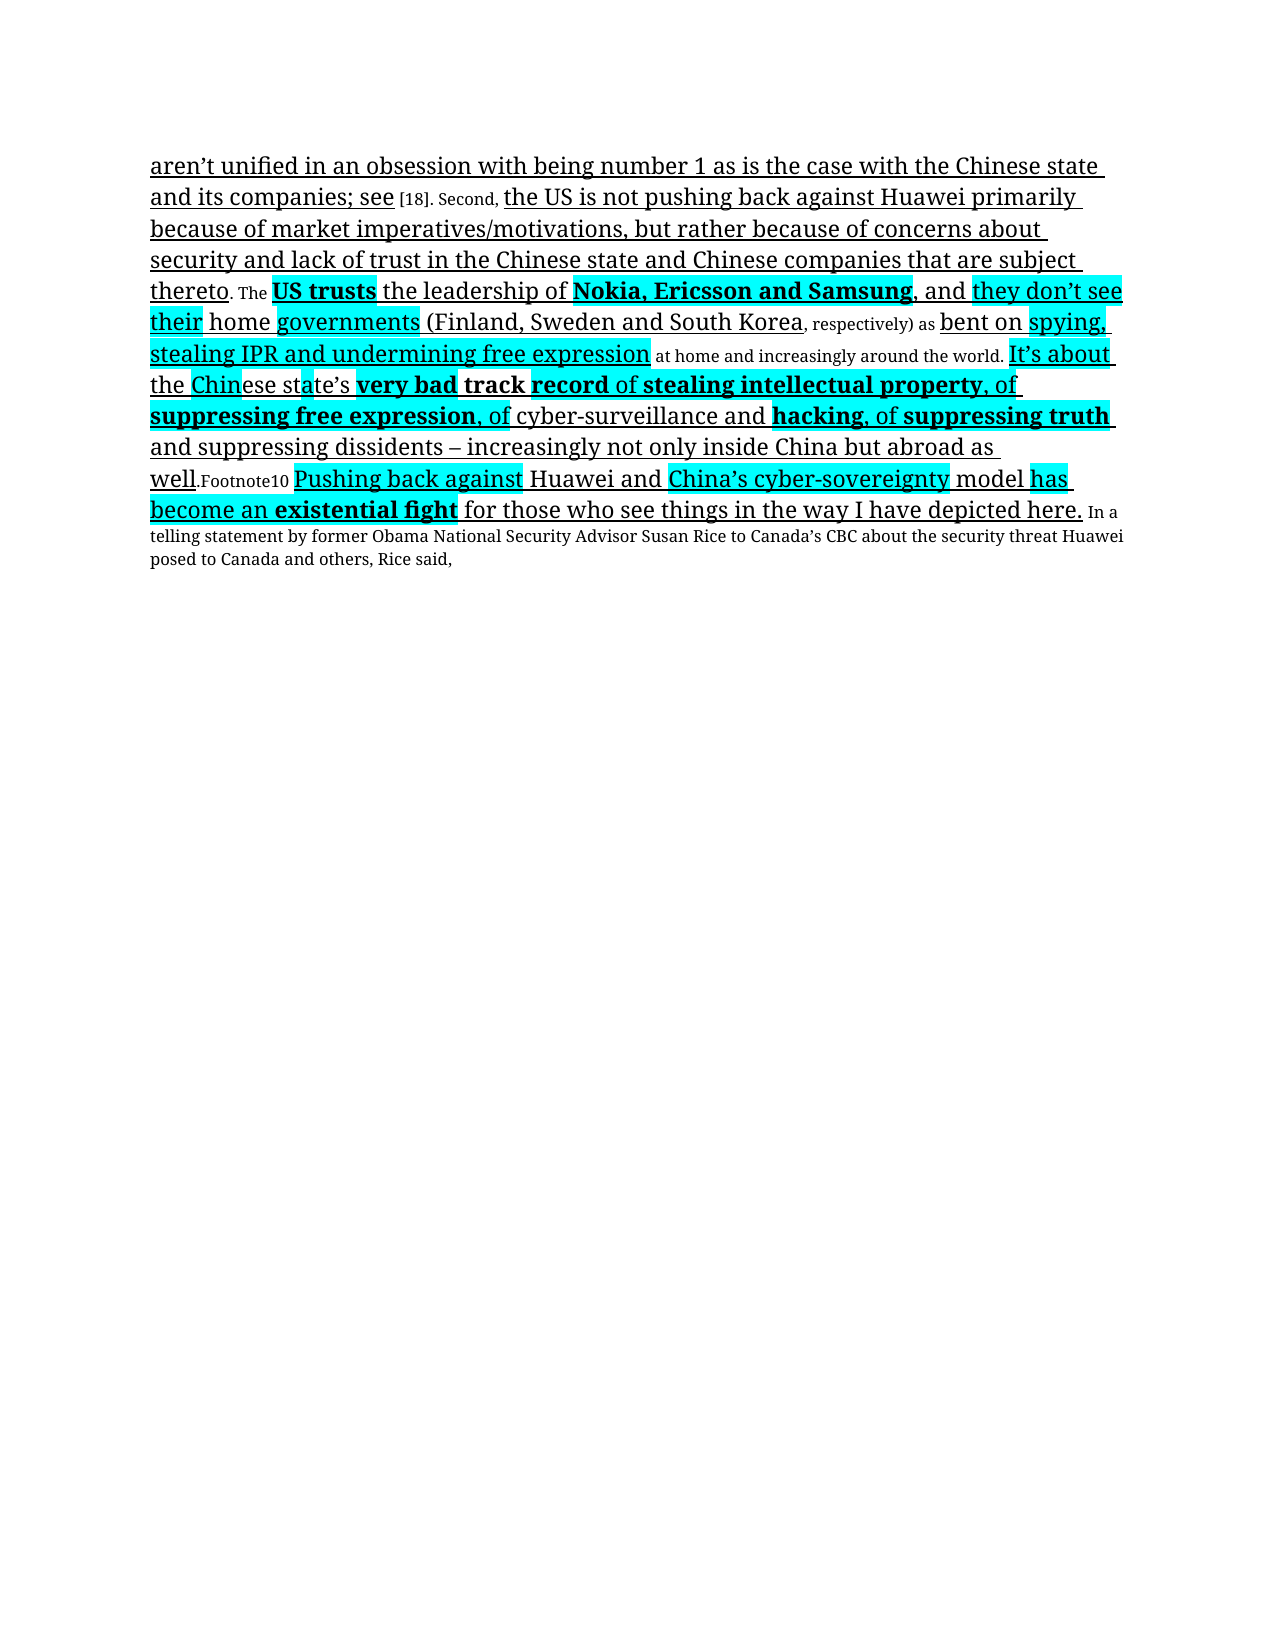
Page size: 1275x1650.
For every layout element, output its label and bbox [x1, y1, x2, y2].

text [150, 150, 1125, 570]
